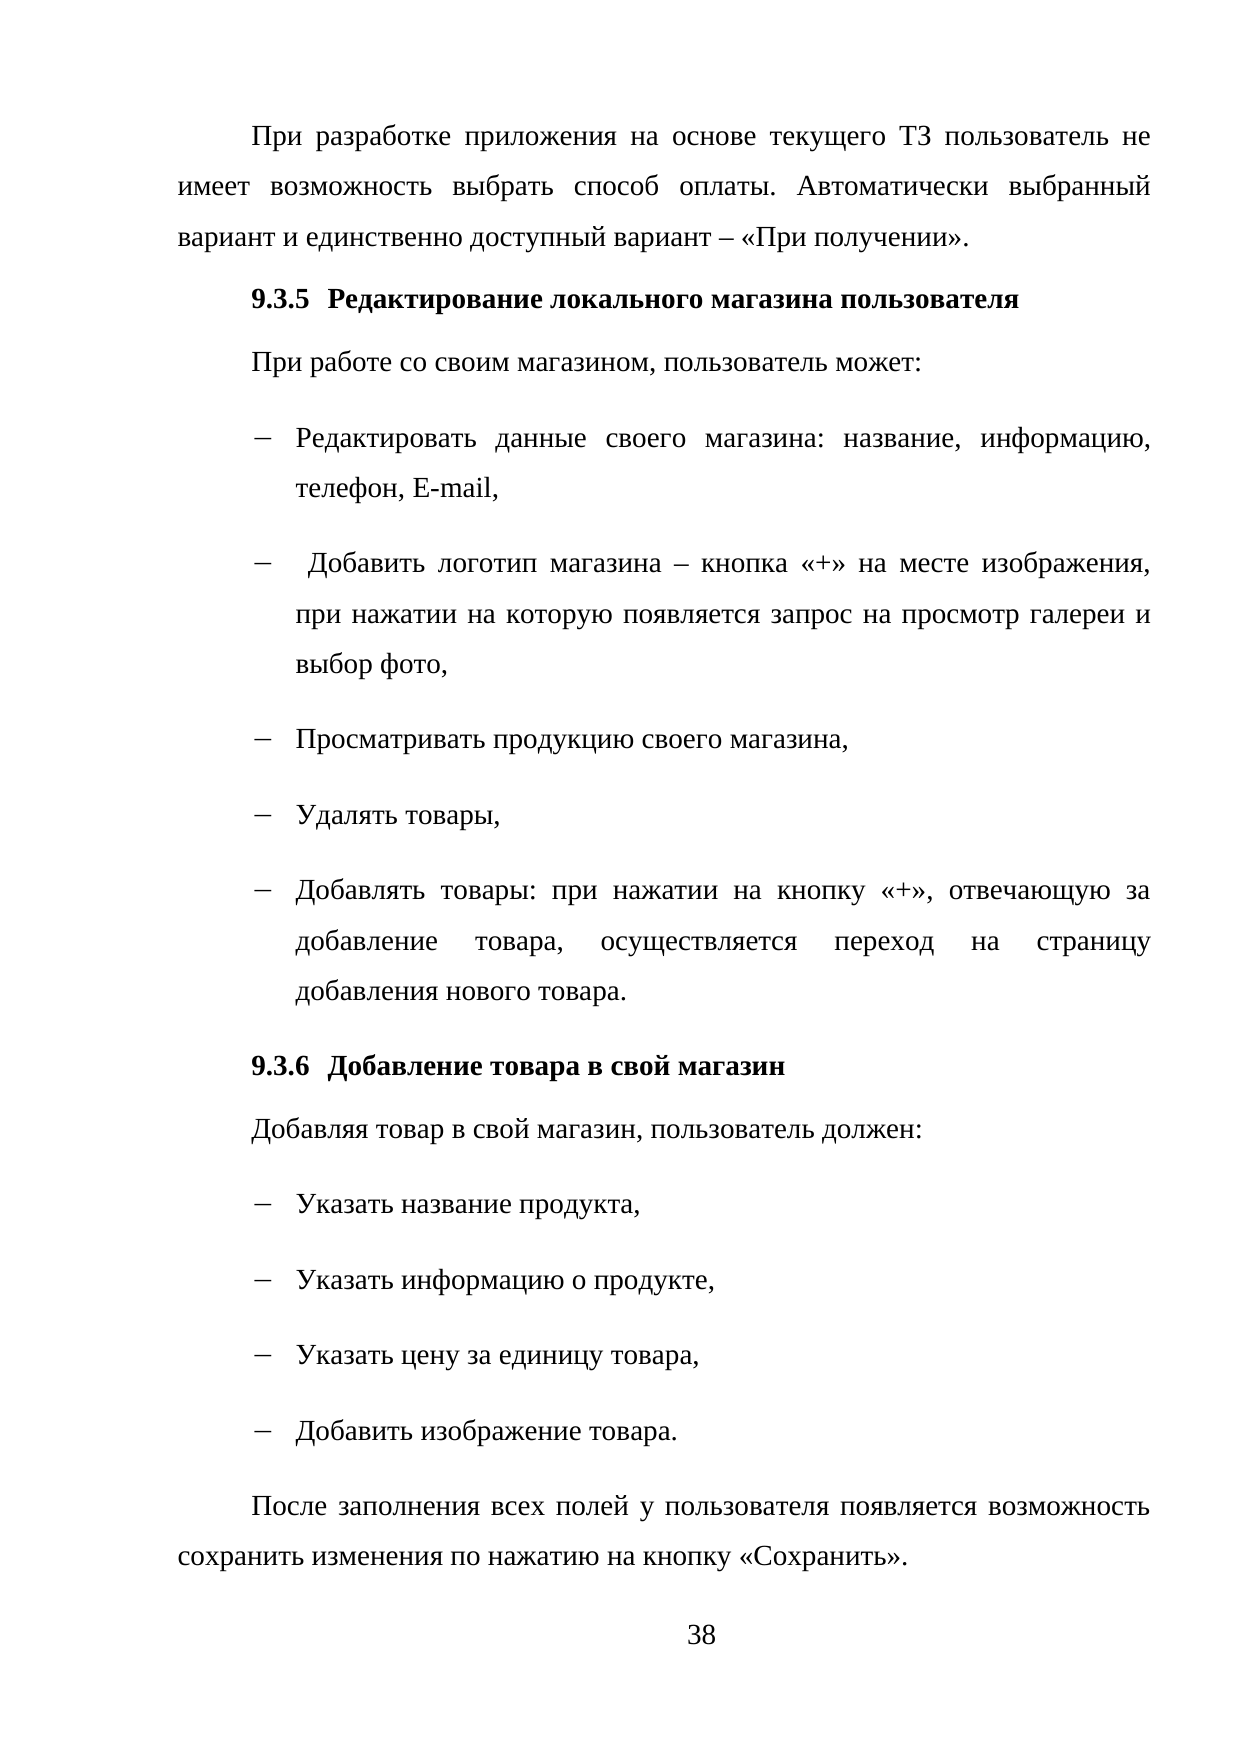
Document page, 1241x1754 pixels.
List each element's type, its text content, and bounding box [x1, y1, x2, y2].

text Указать информацию о продукте, [251, 1262, 1152, 1296]
text Редактирование локального магазина пользователя [251, 282, 1152, 315]
text Добавить изображение товара. [251, 1413, 1152, 1446]
text Добавление товара в свой магазин [251, 1048, 1152, 1082]
text Добавить логотип магазина – кнопка «+» на месте изображения, при нажатии на которую появляется запрос на просмотр галереи и выбор фото, [251, 545, 1152, 680]
text После заполнения всех полей у пользователя появляется возможность сохранить изменения по нажатию на кнопку «Сохранить». [177, 1488, 1152, 1572]
text Добавляя товар в свой магазин, пользователь должен: [177, 1111, 1152, 1145]
text При разработке приложения на основе текущего ТЗ пользователь не имеет возможность выбрать способ оплаты. Автоматически выбранный вариант и единственно доступный вариант – «При получении». [177, 118, 1152, 252]
text Удалять товары, [251, 797, 1152, 831]
text Просматривать продукцию своего магазина, [251, 721, 1152, 755]
text Указать название продукта, [251, 1186, 1152, 1220]
text Указать цену за единицу товара, [251, 1337, 1152, 1371]
text При работе со своим магазином, пользователь может: [177, 344, 1152, 378]
text Редактировать данные своего магазина: название, информацию, телефон, E-mail, [251, 420, 1152, 504]
text Добавлять товары: при нажатии на кнопку «+», отвечающую за добавление товара, осуществляется переход на страницу добавления нового товара. [251, 872, 1152, 1007]
